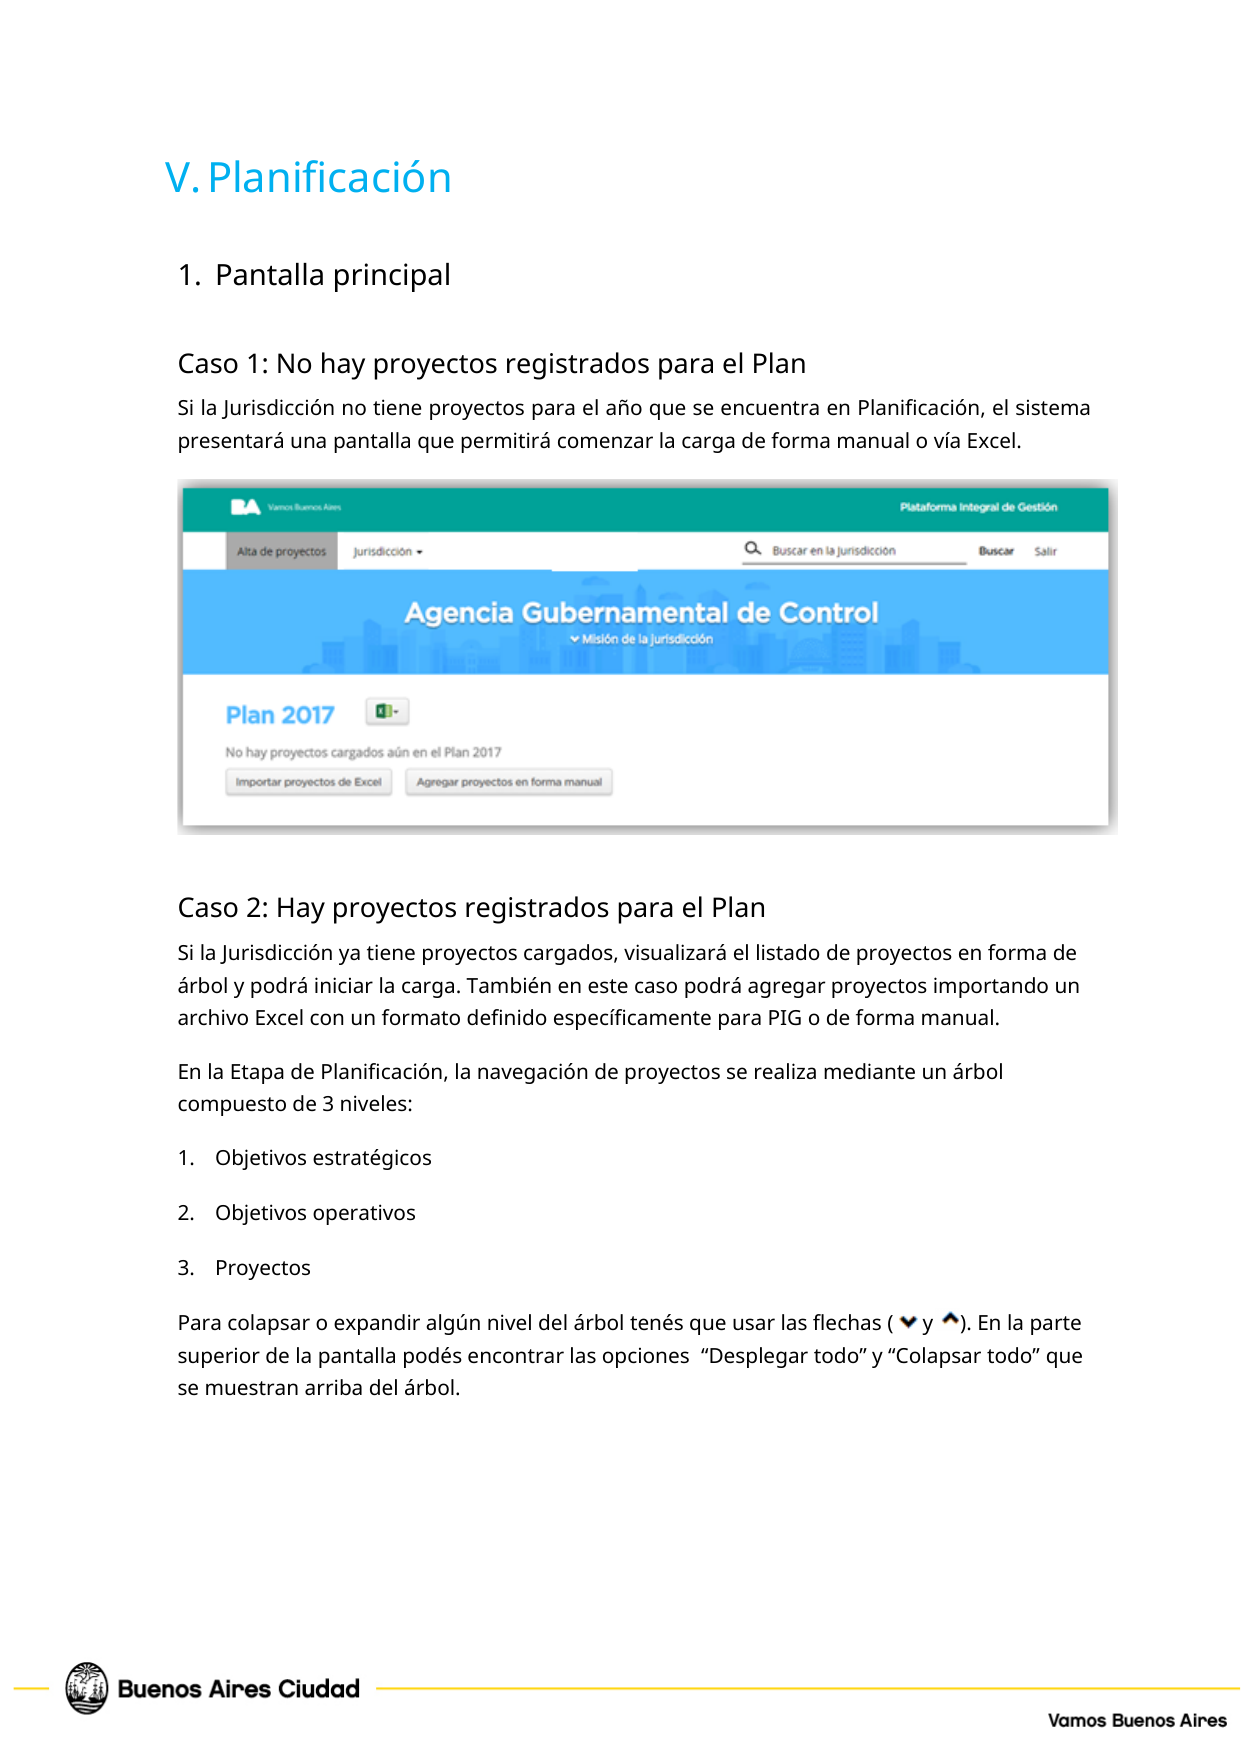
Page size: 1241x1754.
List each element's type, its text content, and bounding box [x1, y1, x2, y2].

text En la Etapa de Planificación, la navegación de proyectos se realiza mediante un árbol compuesto de 3 niveles: [177, 1057, 1093, 1118]
text Para colapsar o expandir algún nivel del árbol tenés que usar las flechas (y). En la parte superior de la pantalla podés encontrar las opciones “Desplegar todo” y “Colapsar todo” que se muestran arriba del árbol. [177, 1308, 1093, 1402]
list Objetivos operativos [177, 1198, 1093, 1226]
picture [935, 1308, 960, 1330]
subtitle Caso 1: No hay proyectos registrados para el Plan [177, 344, 1093, 381]
picture [13, 1657, 1241, 1752]
subtitle Caso 2: Hay proyectos registrados para el Plan [177, 889, 1093, 926]
list Objetivos estratégicos [177, 1143, 1093, 1171]
subtitle Planificación [201, 148, 1093, 204]
list Proyectos [177, 1253, 1093, 1282]
text Si la Jurisdicción ya tiene proyectos cargados, visualizará el listado de proyectos en forma de árbol y podrá iniciar la carga. También en este caso podrá agregar proyectos importando un archivo Excel con un formato definido específicamente para PIG o de forma manual. [177, 938, 1093, 1032]
picture [893, 1310, 923, 1331]
text Si la Jurisdicción no tiene proyectos para el año que se encuentra en Planificación, el sistema presentará una pantalla que permitirá comenzar la carga de forma manual o vía Excel. [177, 393, 1093, 454]
picture [177, 479, 1118, 835]
subtitle Pantalla principal [177, 254, 1093, 294]
